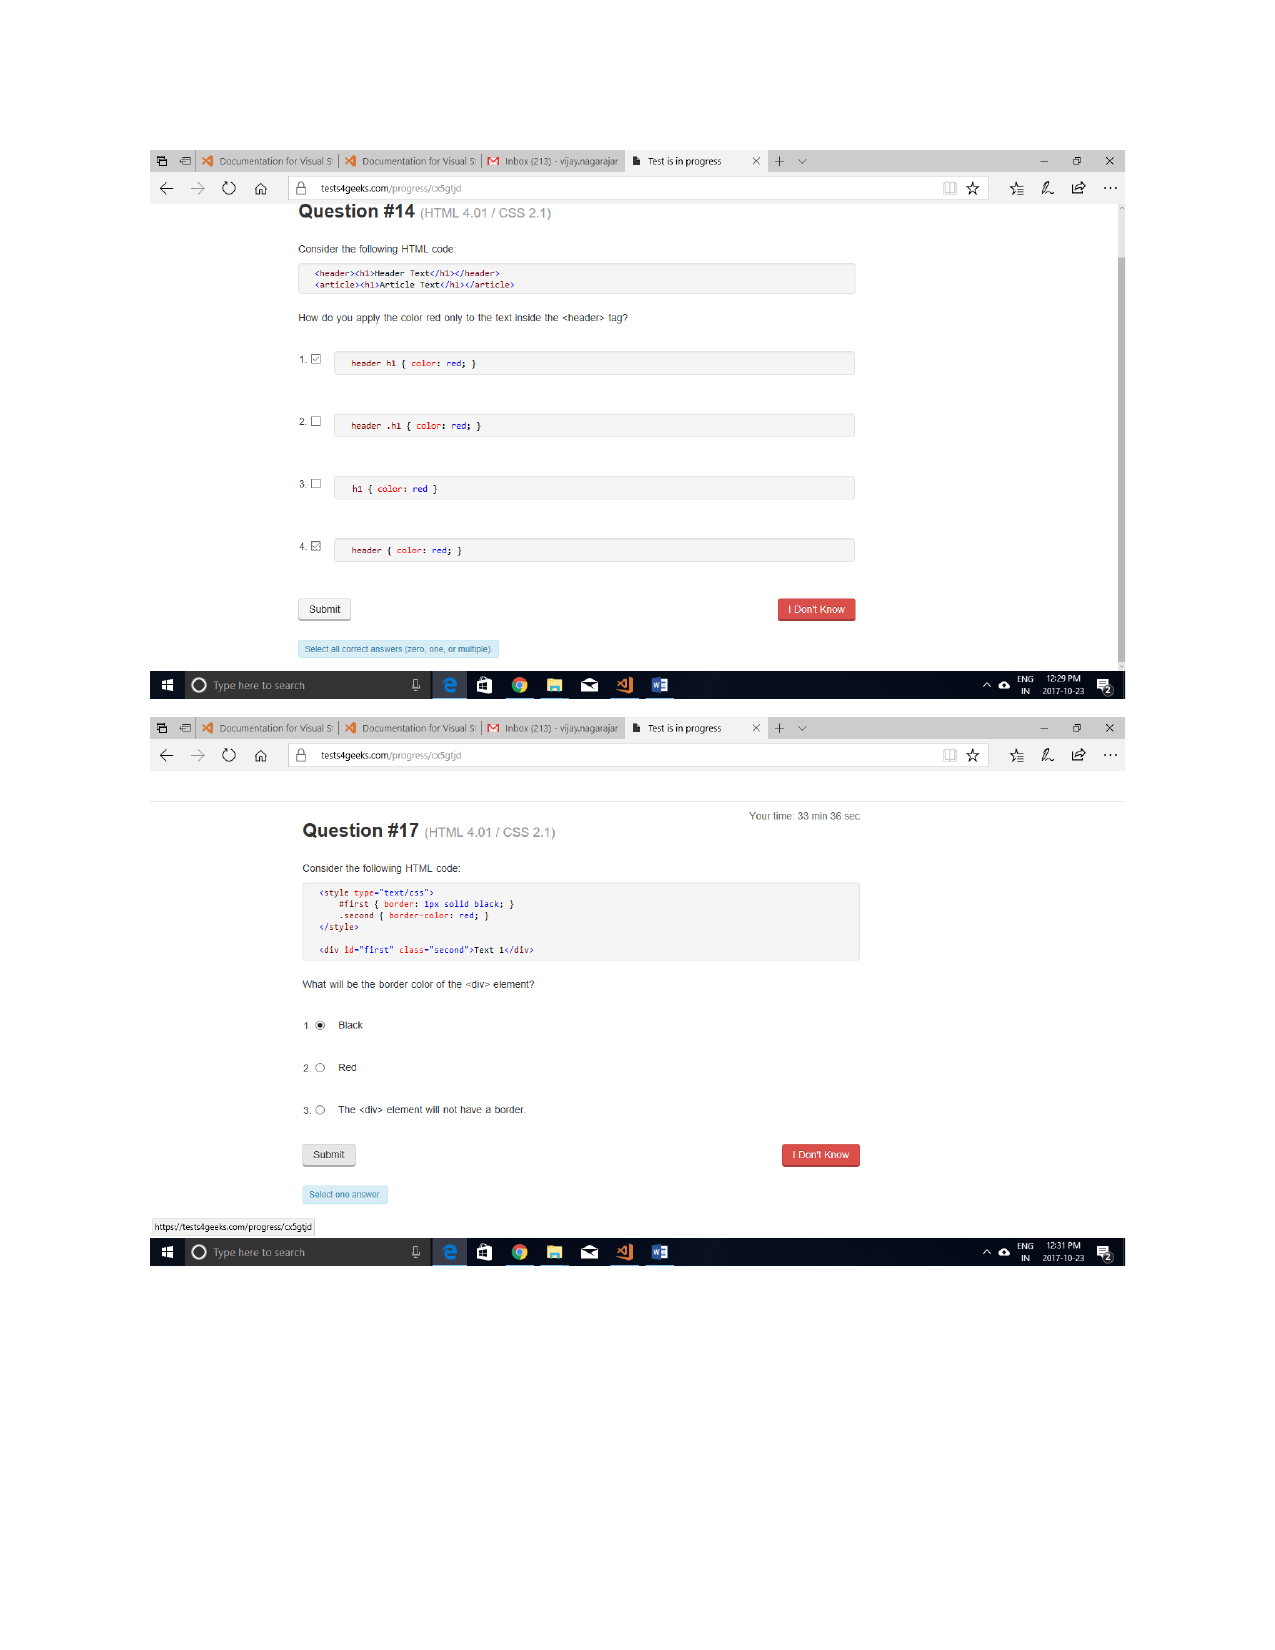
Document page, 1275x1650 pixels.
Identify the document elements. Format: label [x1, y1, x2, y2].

picture [150, 717, 1125, 1266]
picture [150, 150, 1125, 699]
